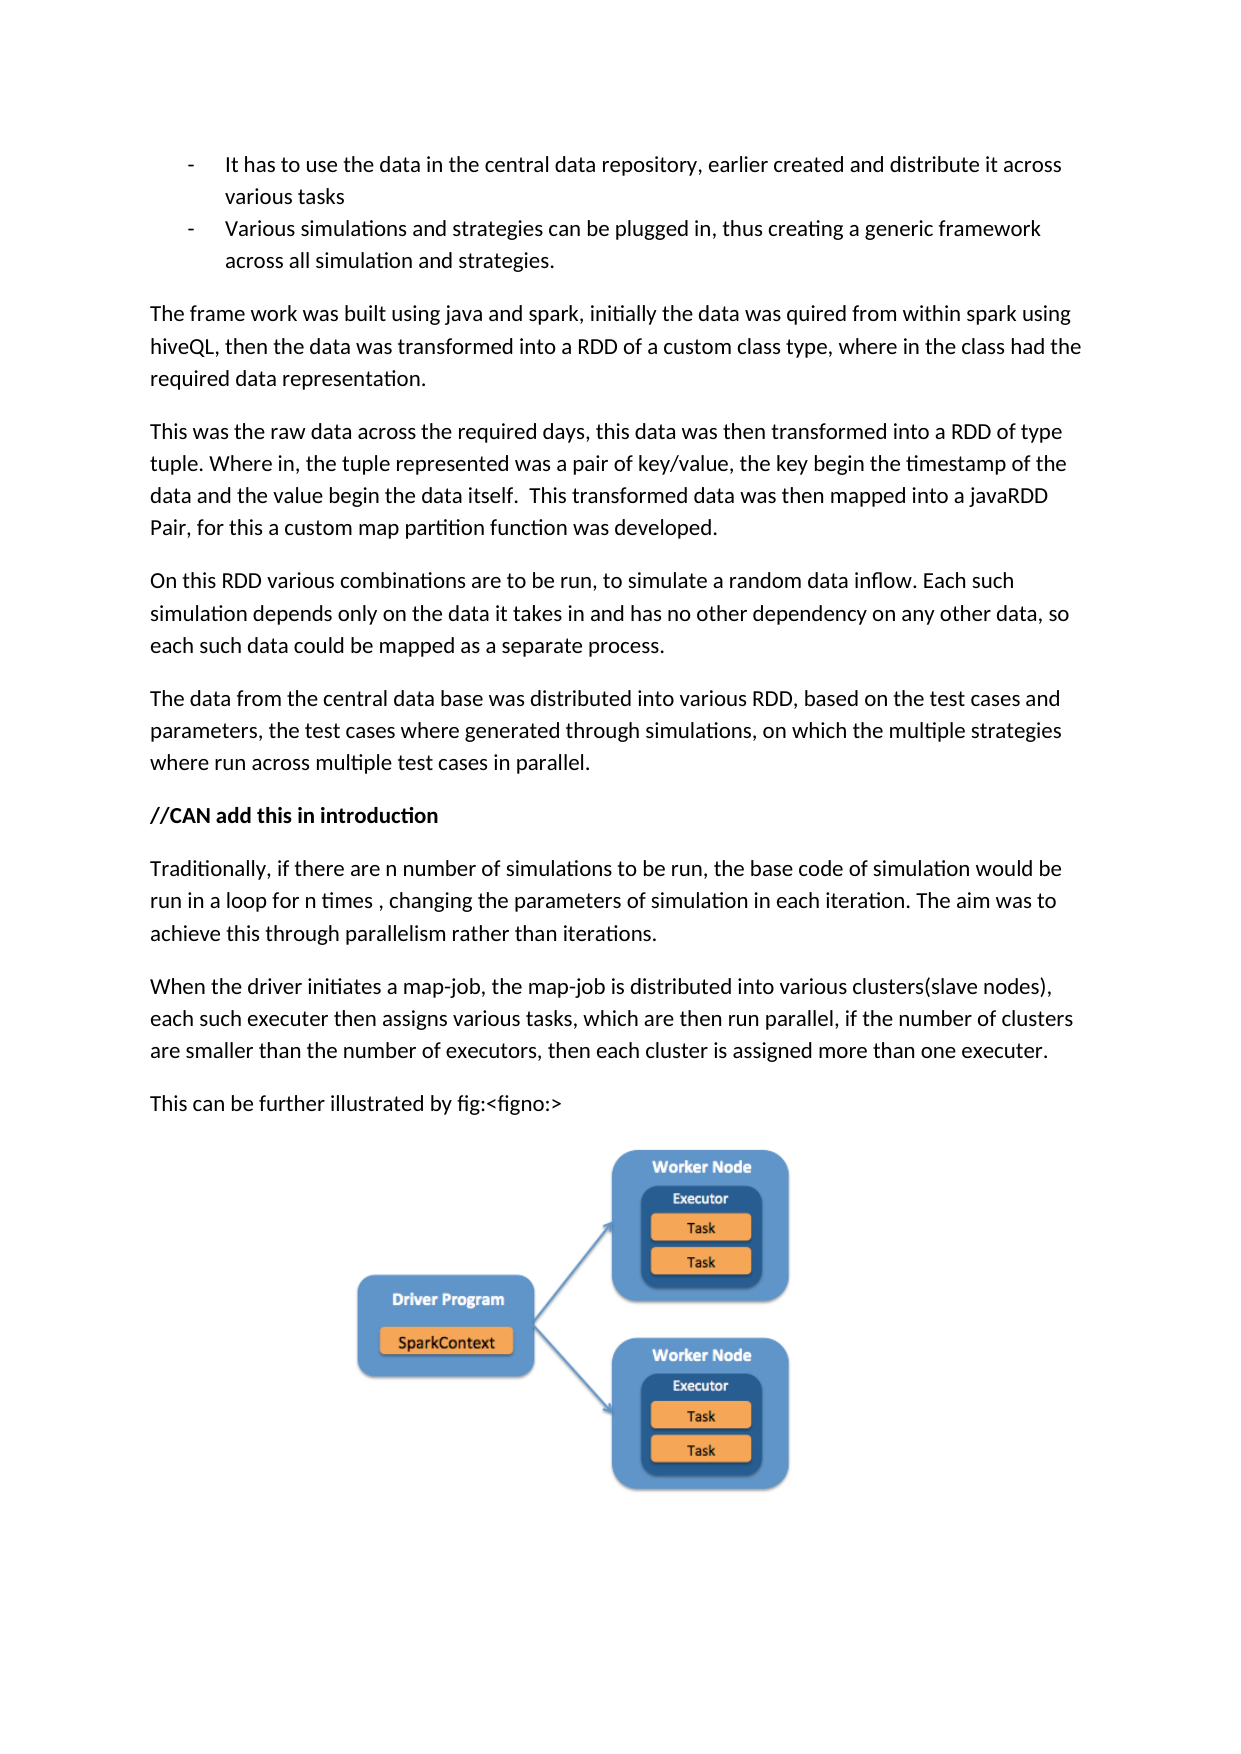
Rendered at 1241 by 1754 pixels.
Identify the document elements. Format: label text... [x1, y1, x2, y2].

text The data from the central data base was distributed into various RDD, based on the test cases and parameters, the test cases where generated through simulations, on which the multiple strategies where run across multiple test cases in parallel. [150, 684, 1090, 776]
list It has to use the data in the central data repository, earlier created and distribute it across various tasks [187, 150, 1090, 210]
text When the driver initiates a map-job, the map-job is distributed into various clusters(slave nodes), each such executer then assigns various tasks, which are then run parallel, if the number of clusters are smaller than the number of executors, then each cluster is assigned more than one executer. [150, 972, 1090, 1064]
text Traditionally, if there are n number of simulations to be run, the base code of simulation would be run in a loop for n times , changing the parameters of simulation in each iteration. The aim was to achieve this through parallelism rather than iterations. [150, 854, 1090, 947]
text On this RDD various combinations are to be run, to simulate a random data inflow. Each such simulation depends only on the data it takes in and has no other dependency on any other data, so each such data could be mapped as a separate process. [150, 567, 1090, 659]
text //CAN add this in introduction [150, 801, 1090, 829]
text This can be further illustrated by fig:<figno:> [150, 1089, 1090, 1117]
list Various simulations and strategies can be plugged in, thus creating a generic framework across all simulation and strategies. [187, 214, 1090, 274]
picture [336, 1142, 799, 1506]
